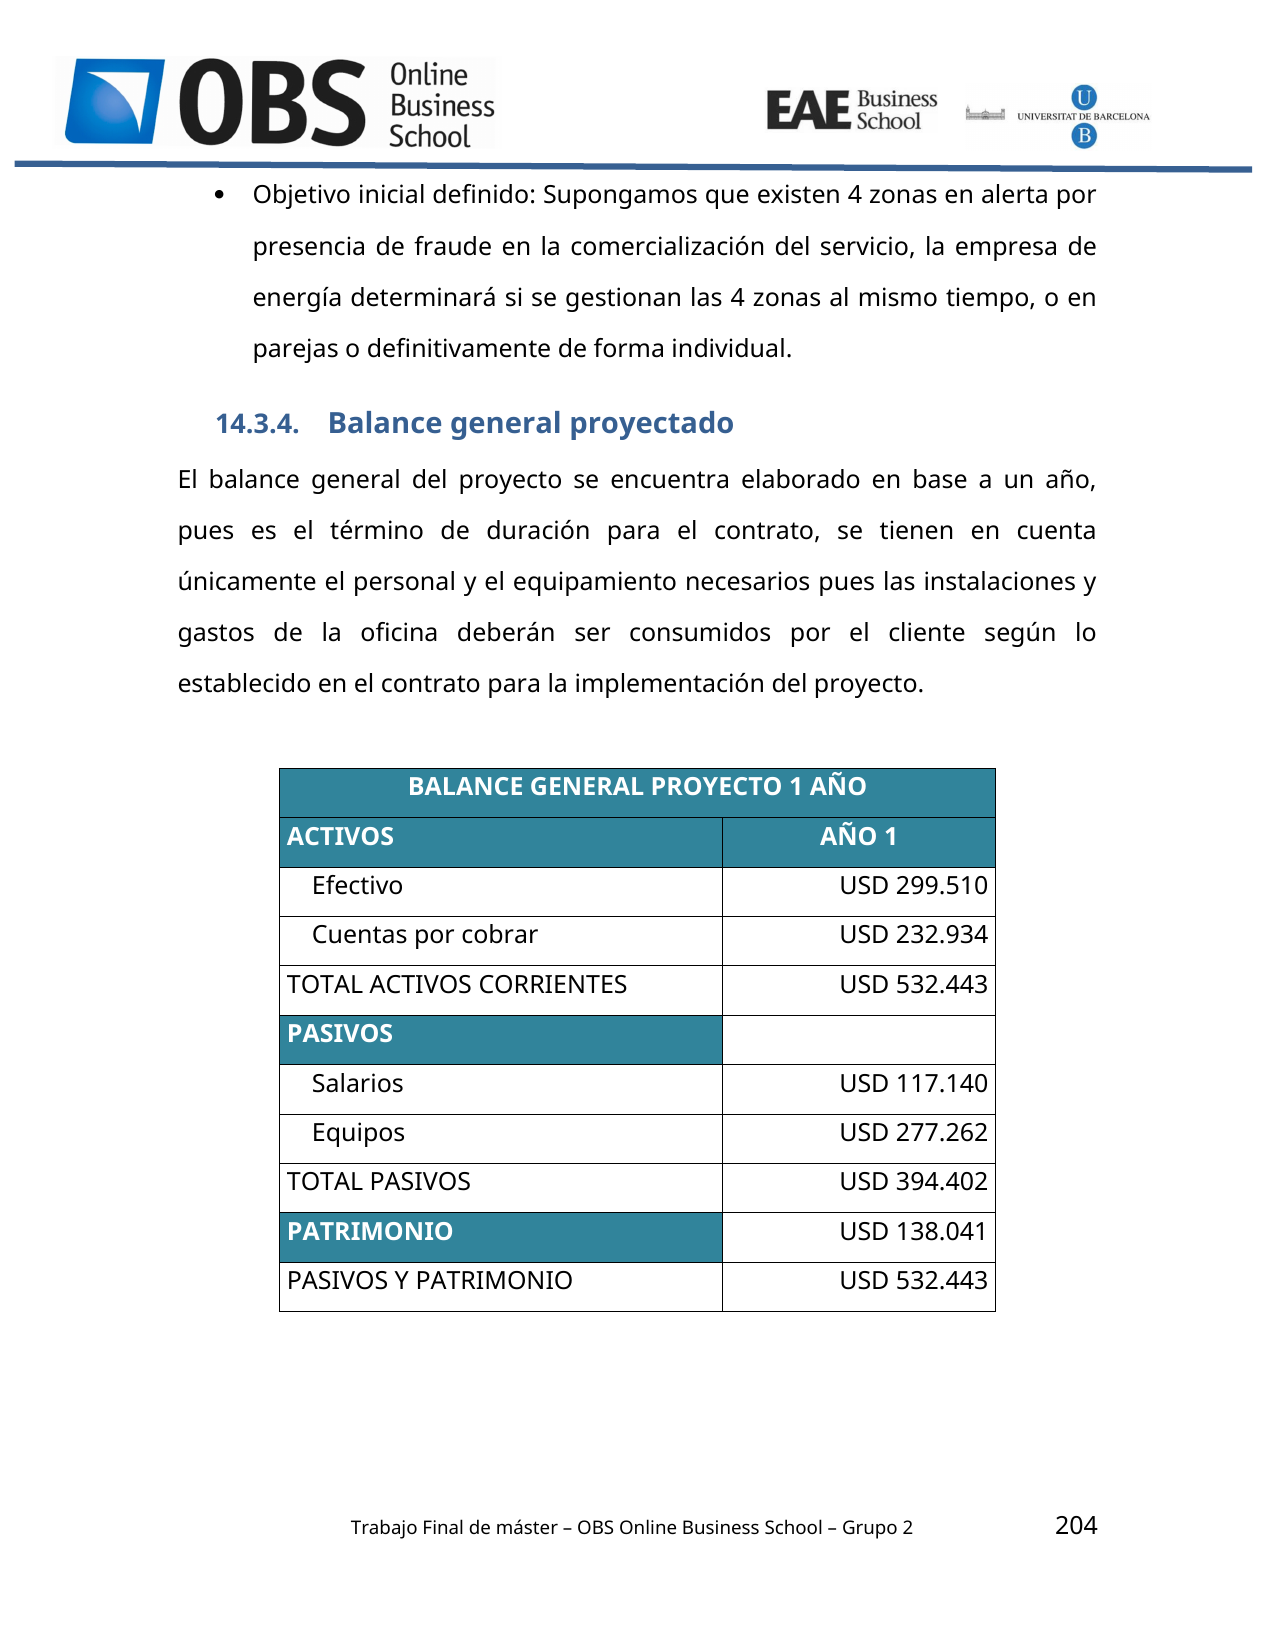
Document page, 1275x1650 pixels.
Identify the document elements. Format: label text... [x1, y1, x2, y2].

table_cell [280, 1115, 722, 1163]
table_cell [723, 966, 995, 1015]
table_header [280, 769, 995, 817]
picture [964, 83, 1153, 151]
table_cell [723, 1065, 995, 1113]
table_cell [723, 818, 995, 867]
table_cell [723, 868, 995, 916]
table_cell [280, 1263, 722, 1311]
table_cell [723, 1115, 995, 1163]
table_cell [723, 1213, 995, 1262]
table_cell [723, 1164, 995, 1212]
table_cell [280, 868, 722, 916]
list Objetivo inicial definido: Supongamos que existen 4 zonas en alerta por presencia de fraude en la comercialización del servicio, la empresa de energía determinará si se gestionan las 4 zonas al mismo tiempo, o en parejas o definitivamente de forma individual. [215, 177, 1098, 364]
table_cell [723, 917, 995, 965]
text El balance general del proyecto se encuentra elaborado en base a un año, pues es el término de duración para el contrato, se tienen en cuenta únicamente el personal y el equipamiento necesarios pues las instalaciones y gastos de la oficina deberán ser consumidos por el cliente según lo establecido en el contrato para la implementación del proyecto. [177, 462, 1098, 700]
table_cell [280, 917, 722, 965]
subtitle Balance general proyectado [215, 402, 1098, 442]
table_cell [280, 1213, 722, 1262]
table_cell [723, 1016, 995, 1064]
picture [52, 56, 503, 149]
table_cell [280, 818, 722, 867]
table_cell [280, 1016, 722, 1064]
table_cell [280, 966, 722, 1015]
picture [764, 87, 938, 133]
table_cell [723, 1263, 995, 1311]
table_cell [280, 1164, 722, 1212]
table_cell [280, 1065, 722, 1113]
